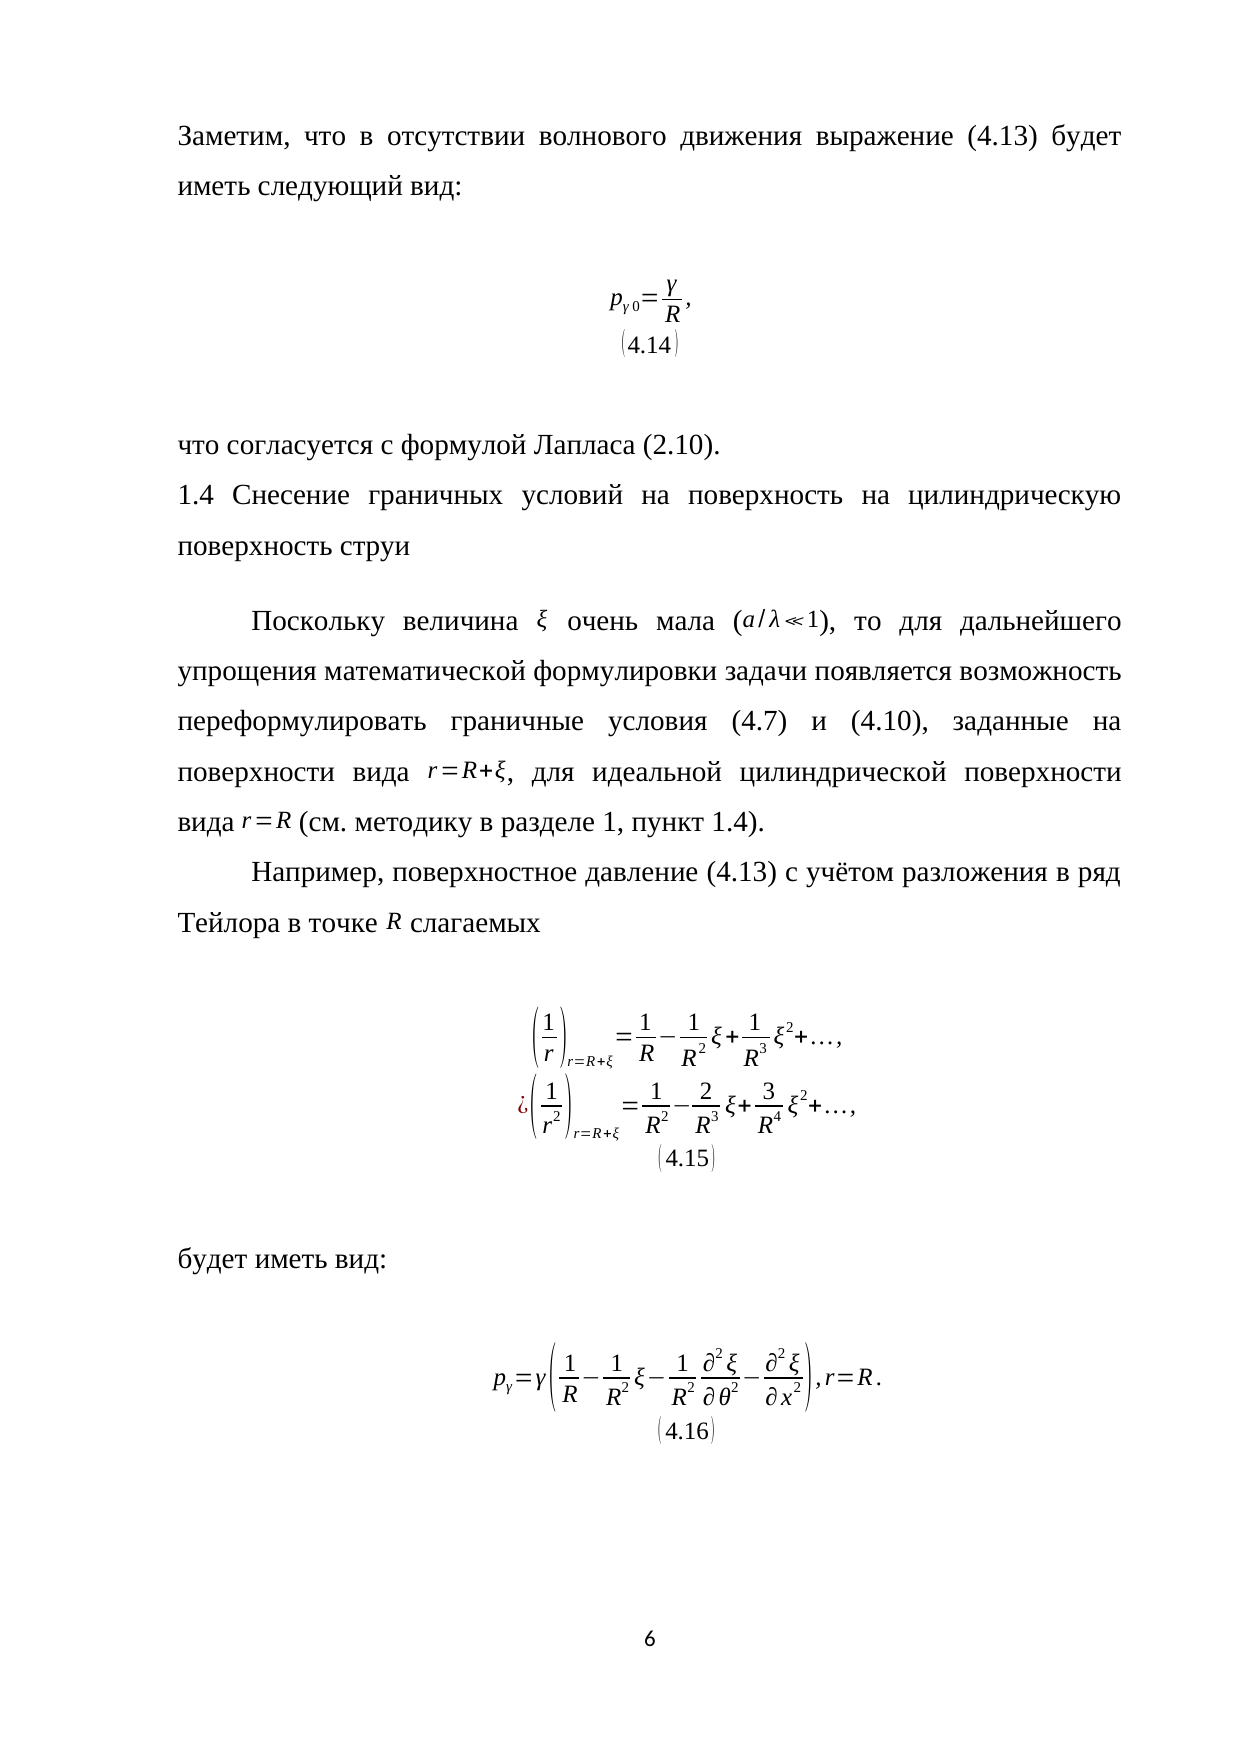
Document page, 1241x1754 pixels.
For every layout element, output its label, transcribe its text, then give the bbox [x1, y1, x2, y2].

text Например, поверхностное давление (4.13) с учётом разложения в ряд Тейлора в точке слагаемых [177, 854, 1122, 938]
text 1.4 Снесение граничных условий на поверхность на цилиндрическую поверхность струи [177, 477, 1122, 561]
text что согласуется с формулой Лапласа (2.10). [177, 427, 1122, 461]
text Поскольку величина очень мала (), то для дальнейшего упрощения математической формулировки задачи появляется возможность переформулировать граничные условия (4.7) и (4.10), заданные на поверхности вида , для идеальной цилиндрической поверхности вида (см. методику в разделе 1, пункт 1.4). [177, 603, 1122, 838]
text Заметим, что в отсутствии волнового движения выражение (4.13) будет иметь следующий вид: [177, 118, 1122, 202]
text будет иметь вид: [177, 1241, 1122, 1274]
